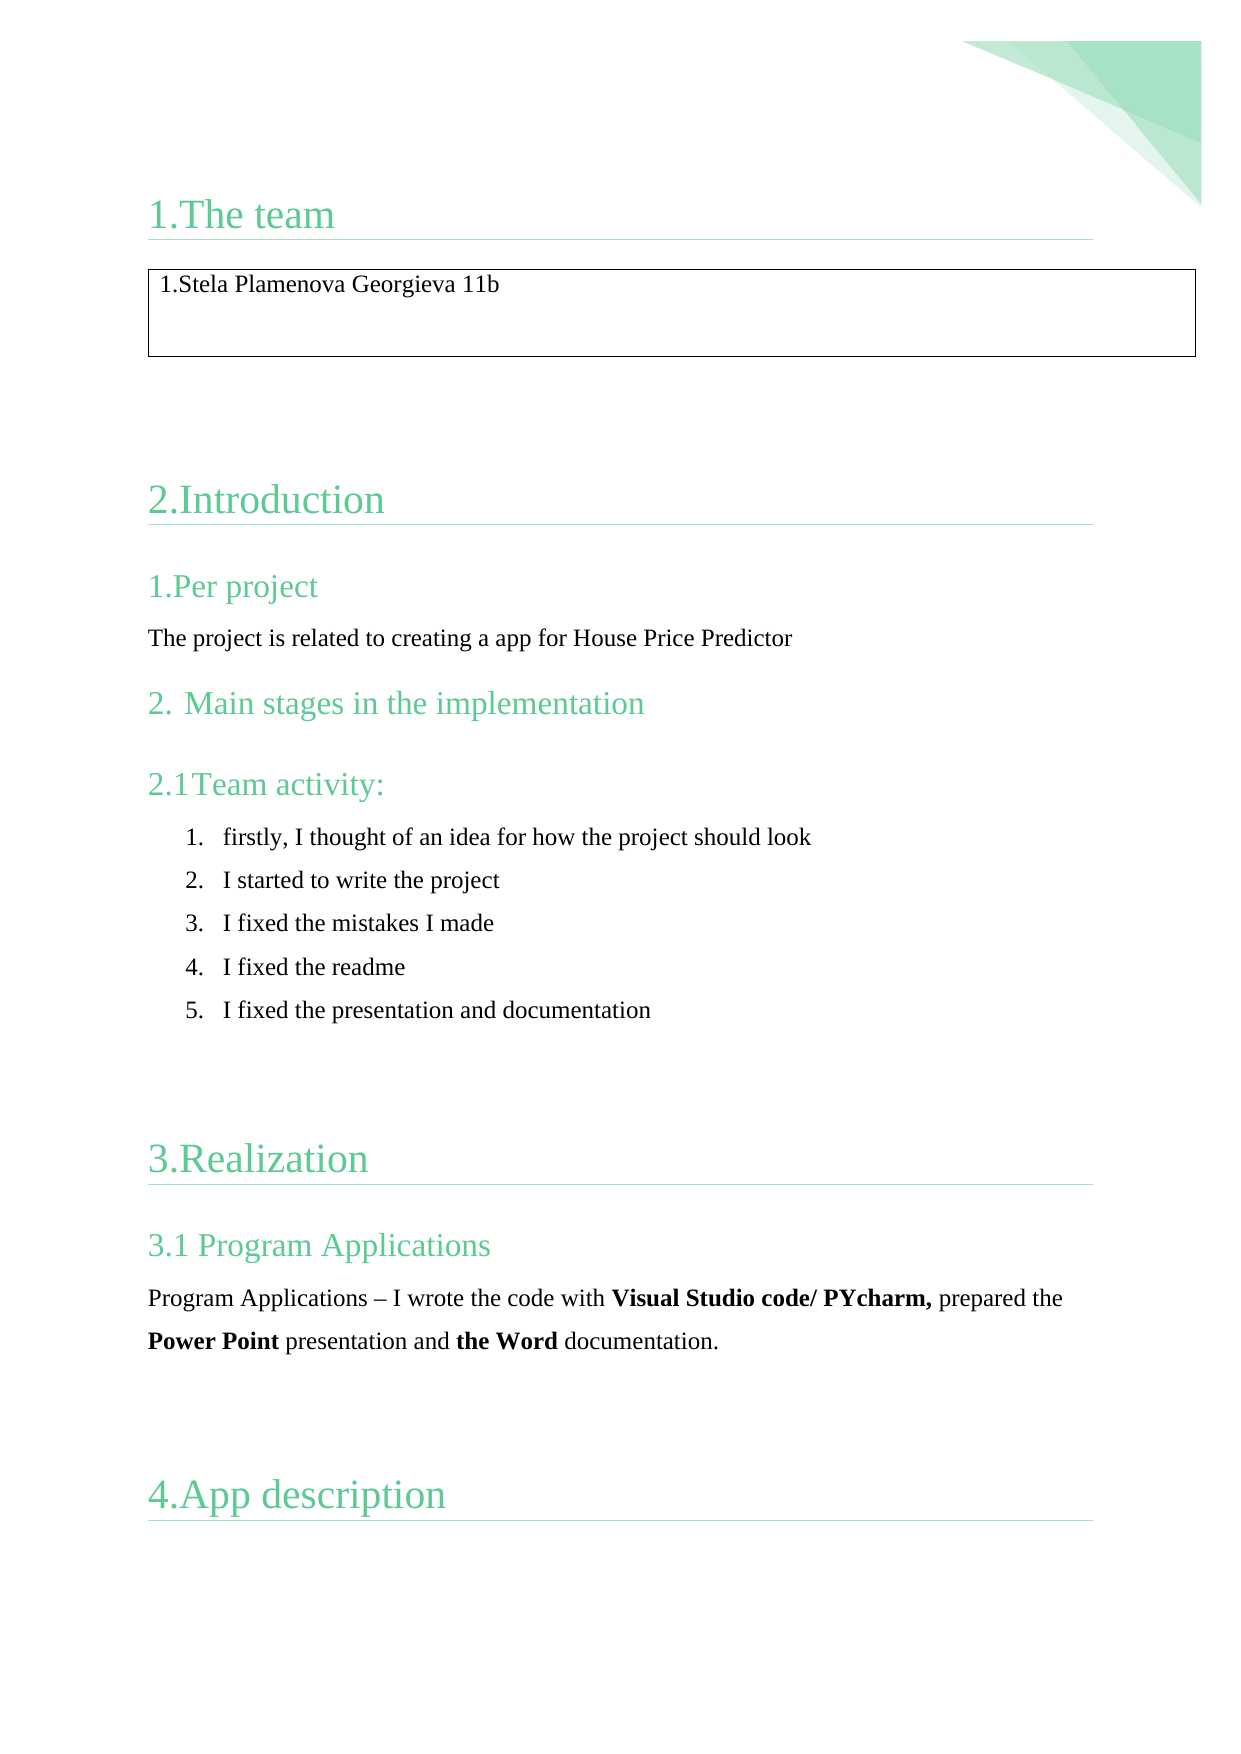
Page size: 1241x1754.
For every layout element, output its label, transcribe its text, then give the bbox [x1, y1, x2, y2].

list I fixed the presentation and documentation [185, 995, 1093, 1023]
subtitle 2. Main stages in the implementation [148, 683, 1093, 722]
subtitle 4.App description [148, 1470, 1093, 1520]
list I started to write the project [185, 865, 1093, 894]
list I fixed the mistakes I made [185, 908, 1093, 937]
text The project is related to creating a app for House Price Predictor [148, 623, 1093, 652]
text Program Applications – I wrote the code with Visual Studio code/ PYcharm, prepared the Power Point presentation and the Word documentation. [148, 1283, 1093, 1355]
subtitle 1.The team [148, 189, 1093, 239]
table_header 1.Stela Plamenova Georgieva 11b [149, 270, 1195, 356]
picture [962, 41, 1202, 207]
list I fixed the readme [185, 952, 1093, 980]
subtitle 3.Realization [148, 1134, 1093, 1184]
subtitle Team activity: [148, 765, 1093, 803]
list firstly, I thought of an idea for how the project should look [185, 822, 1093, 851]
subtitle 2.Introduction [148, 474, 1093, 524]
subtitle 3.1 Program Applications [148, 1226, 1093, 1264]
subtitle 1.Per project [148, 566, 1093, 604]
